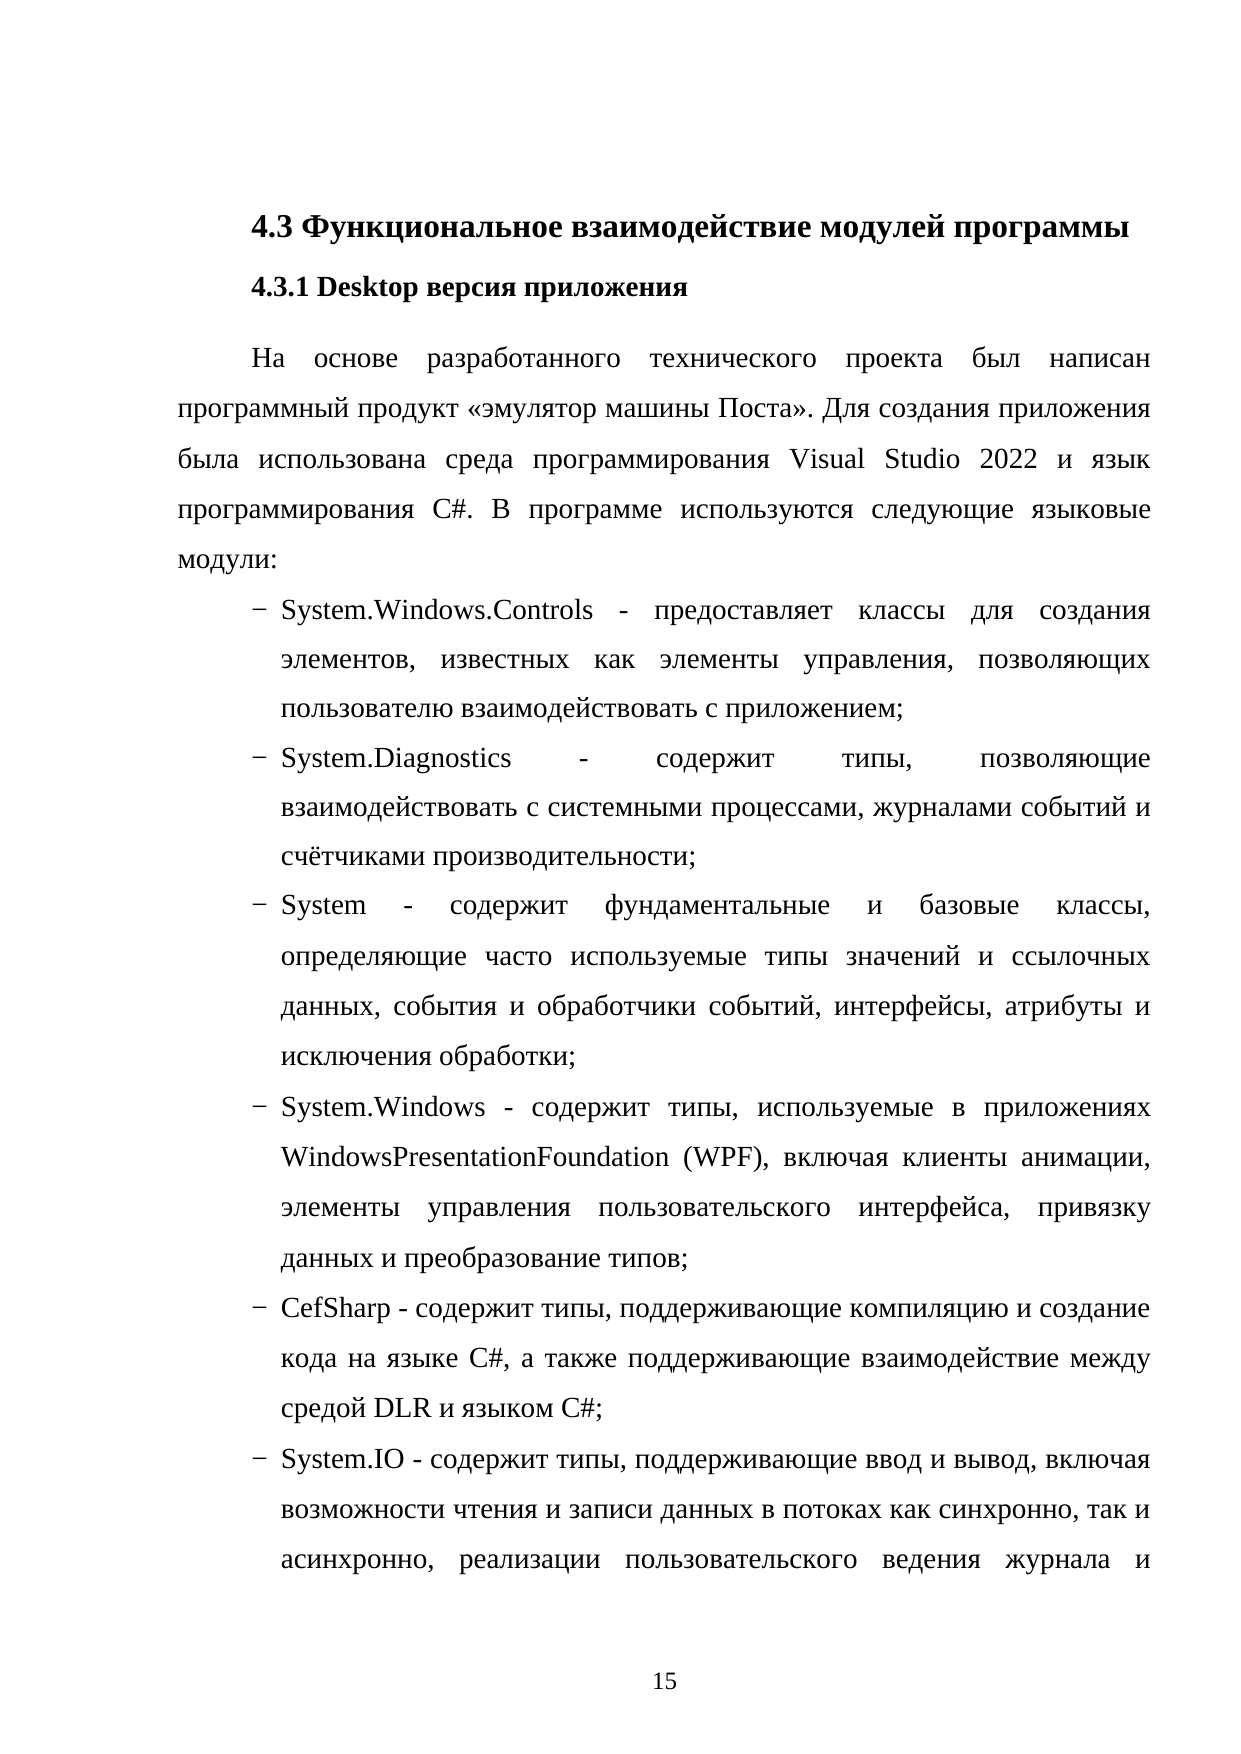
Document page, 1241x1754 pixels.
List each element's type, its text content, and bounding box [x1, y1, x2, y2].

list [251, 1441, 1152, 1575]
list CefSharp - содержит типы, поддерживающие компиляцию и создание кода на языке C#, а также поддерживающие взаимодействие между средой DLR и языком C#; [251, 1290, 1152, 1424]
list System.Diagnostics - содержит типы, позволяющие взаимодействовать с системными процессами, журналами событий и счётчиками производительности; [251, 740, 1152, 872]
list System - содержит фундаментальные и базовые классы, определяющие часто используемые типы значений и ссылочных данных, события и обработчики событий, интерфейсы, атрибуты и исключения обработки; [251, 887, 1152, 1072]
text 4.3 Функциональное взаимодействие модулей программы [177, 206, 1152, 244]
text На основе разработанного технического проекта был написан программный продукт «эмулятор машины Поста». Для создания приложения была использована среда программирования Visual Studio 2022 и язык программирования С#. В программе используются следующие языковые модули: [177, 340, 1152, 575]
list System.Windows - содержит типы, используемые в приложениях WindowsPresentationFoundation (WPF), включая клиенты анимации, элементы управления пользовательского интерфейса, привязку данных и преобразование типов; [251, 1089, 1152, 1273]
list System.Windows.Controls - предоставляет классы для создания элементов, известных как элементы управления, позволяющих пользователю взаимодействовать с приложением; [251, 592, 1152, 724]
text 4.3.1 Desktop версия приложения [177, 269, 1152, 303]
